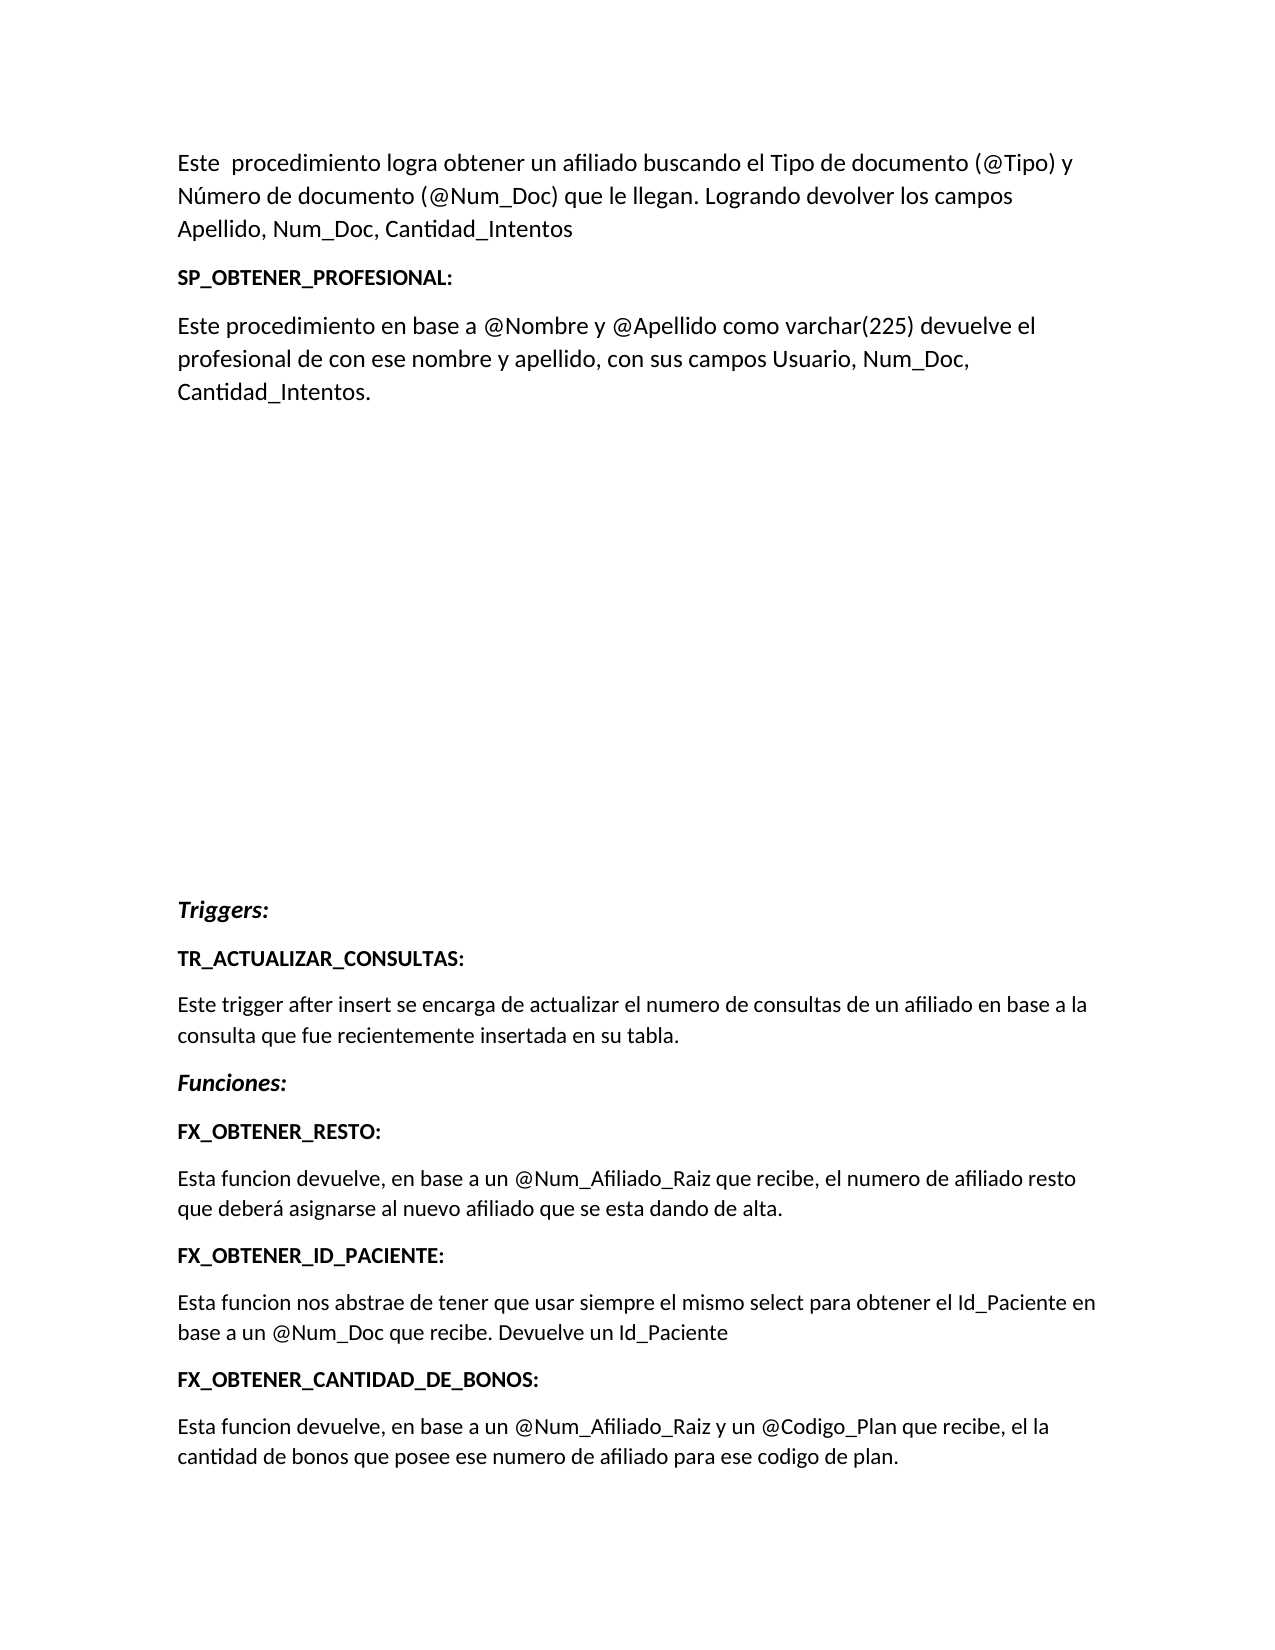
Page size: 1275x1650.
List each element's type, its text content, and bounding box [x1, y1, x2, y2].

text FX_OBTENER_RESTO: [177, 1117, 1098, 1145]
text TR_ACTUALIZAR_CONSULTAS: [177, 944, 1098, 972]
text Este procedimiento en base a @Nombre y @Apellido como varchar(225) devuelve el profesional de con ese nombre y apellido, con sus campos Usuario, Num_Doc, Cantidad_Intentos. [177, 310, 1098, 406]
text Esta funcion devuelve, en base a un @Num_Afiliado_Raiz y un @Codigo_Plan que recibe, el la cantidad de bonos que posee ese numero de afiliado para ese codigo de plan. [177, 1412, 1098, 1470]
text Esta funcion devuelve, en base a un @Num_Afiliado_Raiz que recibe, el numero de afiliado resto que deberá asignarse al nuevo afiliado que se esta dando de alta. [177, 1164, 1098, 1222]
text Este procedimiento logra obtener un afiliado buscando el Tipo de documento (@Tipo) y Número de documento (@Num_Doc) que le llegan. Logrando devolver los campos Apellido, Num_Doc, Cantidad_Intentos [177, 148, 1098, 244]
text FX_OBTENER_ID_PACIENTE: [177, 1241, 1098, 1269]
text SP_OBTENER_PROFESIONAL: [177, 263, 1098, 291]
text Esta funcion nos abstrae de tener que usar siempre el mismo select para obtener el Id_Paciente en base a un @Num_Doc que recibe. Devuelve un Id_Paciente [177, 1288, 1098, 1346]
text Funciones: [177, 1068, 1098, 1098]
text FX_OBTENER_CANTIDAD_DE_BONOS: [177, 1365, 1098, 1393]
text Este trigger after insert se encarga de actualizar el numero de consultas de un afiliado en base a la consulta que fue recientemente insertada en su tabla. [177, 991, 1098, 1049]
text Triggers: [177, 894, 1098, 924]
